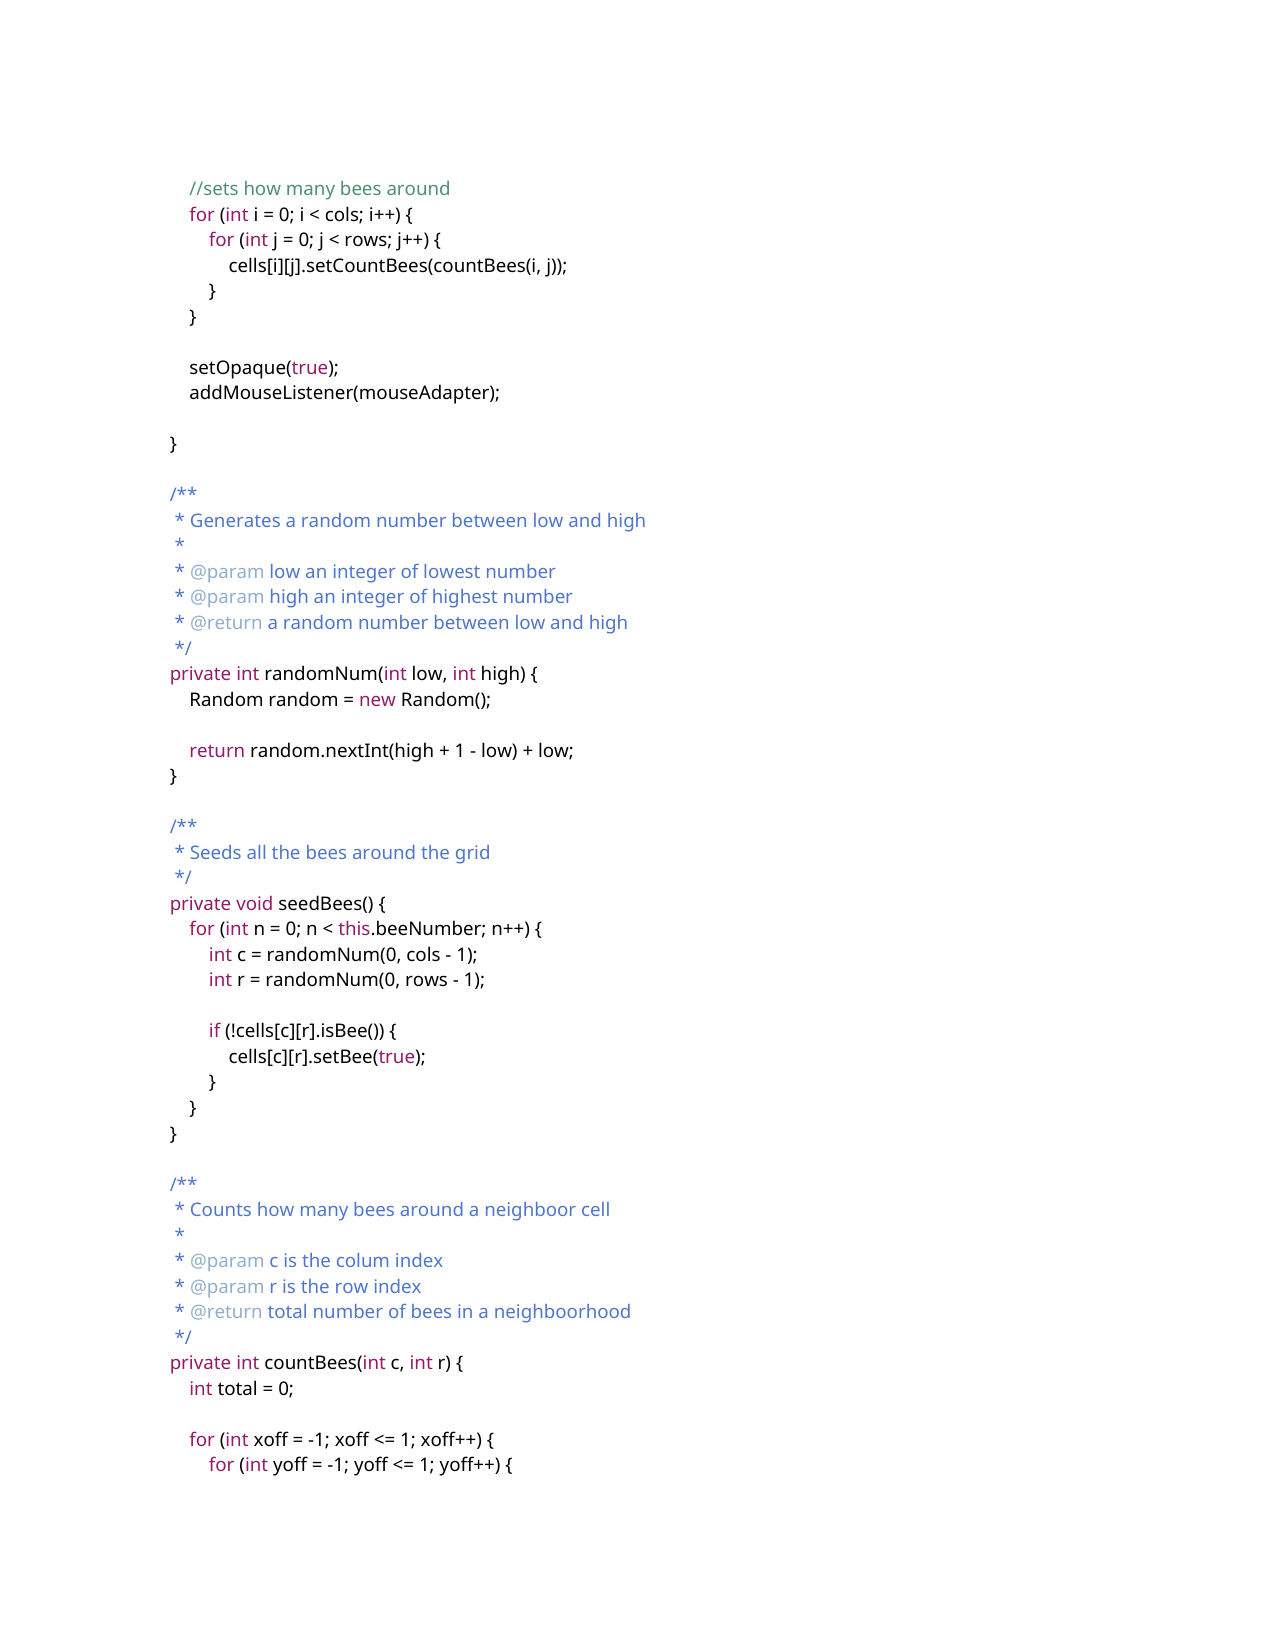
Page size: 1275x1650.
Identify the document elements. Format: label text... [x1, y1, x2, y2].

text * @return a random number between low and high [150, 609, 1125, 635]
text */ [150, 864, 1125, 890]
text addMouseListener(mouseAdapter); [150, 380, 1125, 405]
text setOpaque(true); [150, 354, 1125, 380]
text if (!cells[c][r].isBee()) { [150, 1018, 1125, 1043]
text } [150, 1120, 1125, 1145]
text cells[i][j].setCountBees(countBees(i, j)); [150, 252, 1125, 278]
text int c = randomNum(0, cols - 1); [150, 941, 1125, 967]
text * @param c is the colum index [150, 1247, 1125, 1273]
text //sets how many bees around [150, 176, 1125, 201]
text private int randomNum(int low, int high) { [150, 660, 1125, 686]
text * @param high an integer of highest number [150, 584, 1125, 609]
text } [150, 431, 1125, 456]
text for (int i = 0; i < cols; i++) { [150, 201, 1125, 227]
text int total = 0; [150, 1375, 1125, 1401]
text * [150, 1222, 1125, 1247]
text * @param low an integer of lowest number [150, 558, 1125, 584]
text * Seeds all the bees around the grid [150, 839, 1125, 864]
text * [150, 533, 1125, 558]
text /** [150, 482, 1125, 507]
text */ [150, 1324, 1125, 1349]
text } [150, 1069, 1125, 1094]
text */ [150, 635, 1125, 660]
text private void seedBees() { [150, 890, 1125, 916]
text } [150, 1094, 1125, 1120]
text cells[c][r].setBee(true); [150, 1043, 1125, 1069]
text /** [150, 813, 1125, 839]
text for (int yoff = -1; yoff <= 1; yoff++) { [150, 1452, 1125, 1477]
text private int countBees(int c, int r) { [150, 1349, 1125, 1375]
text } [150, 278, 1125, 303]
text /** [150, 1171, 1125, 1196]
text * Generates a random number between low and high [150, 507, 1125, 533]
text for (int xoff = -1; xoff <= 1; xoff++) { [150, 1426, 1125, 1452]
text return random.nextInt(high + 1 - low) + low; [150, 737, 1125, 762]
text } [150, 303, 1125, 329]
text * @return total number of bees in a neighboorhood [150, 1298, 1125, 1324]
text } [150, 762, 1125, 788]
text int r = randomNum(0, rows - 1); [150, 967, 1125, 992]
text * Counts how many bees around a neighboor cell [150, 1196, 1125, 1222]
text for (int j = 0; j < rows; j++) { [150, 227, 1125, 252]
text for (int n = 0; n < this.beeNumber; n++) { [150, 916, 1125, 941]
text * @param r is the row index [150, 1273, 1125, 1298]
text Random random = new Random(); [150, 686, 1125, 711]
